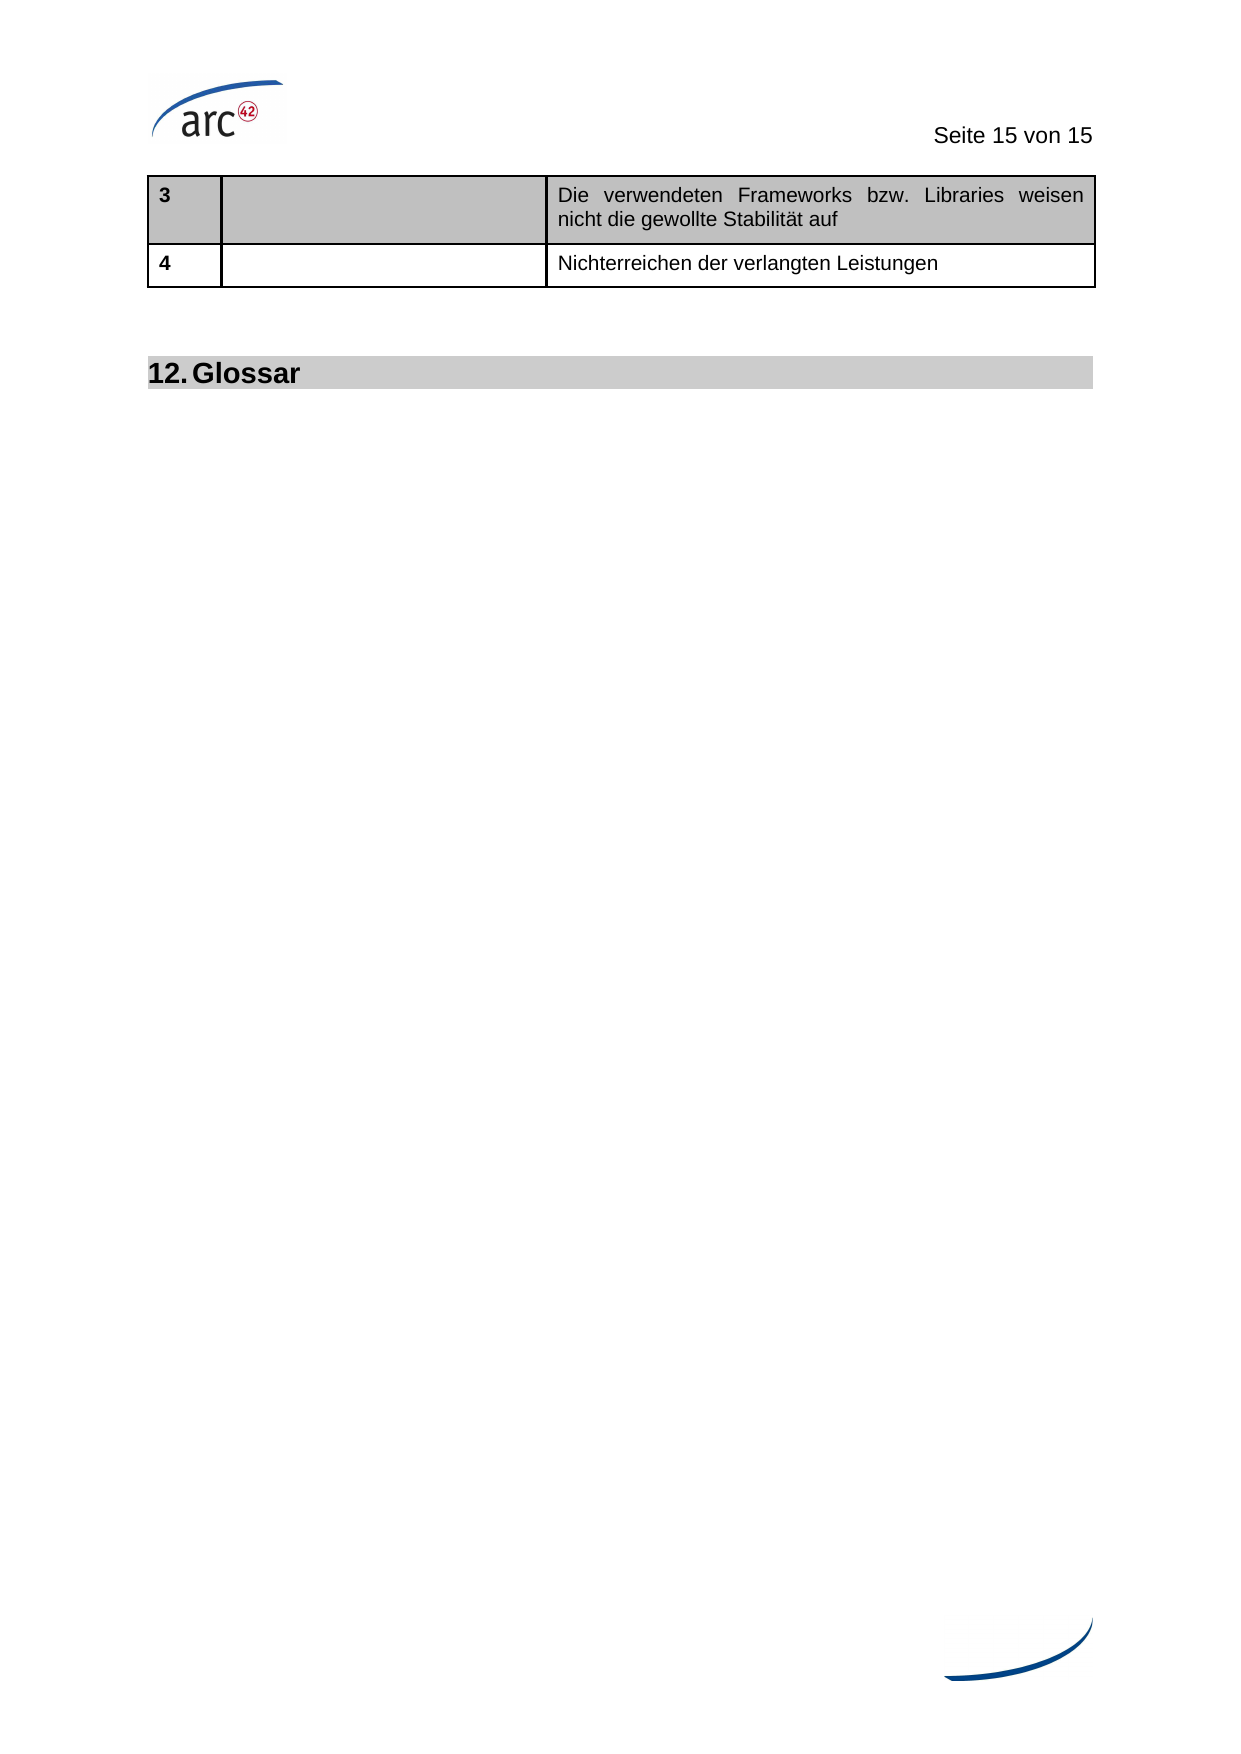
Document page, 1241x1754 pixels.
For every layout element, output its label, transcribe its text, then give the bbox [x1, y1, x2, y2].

table_cell 3 [149, 177, 220, 243]
picture [944, 1615, 1093, 1681]
table_cell Nichterreichen der verlangten Leistungen [548, 245, 1094, 286]
table_cell [223, 177, 545, 243]
subtitle Glossar [148, 356, 1093, 389]
table_cell 4 [149, 245, 220, 286]
table_cell [223, 245, 545, 286]
picture [147, 73, 288, 144]
table_cell Die verwendeten Frameworks bzw. Libraries weisen nicht die gewollte Stabilität auf [548, 177, 1094, 243]
